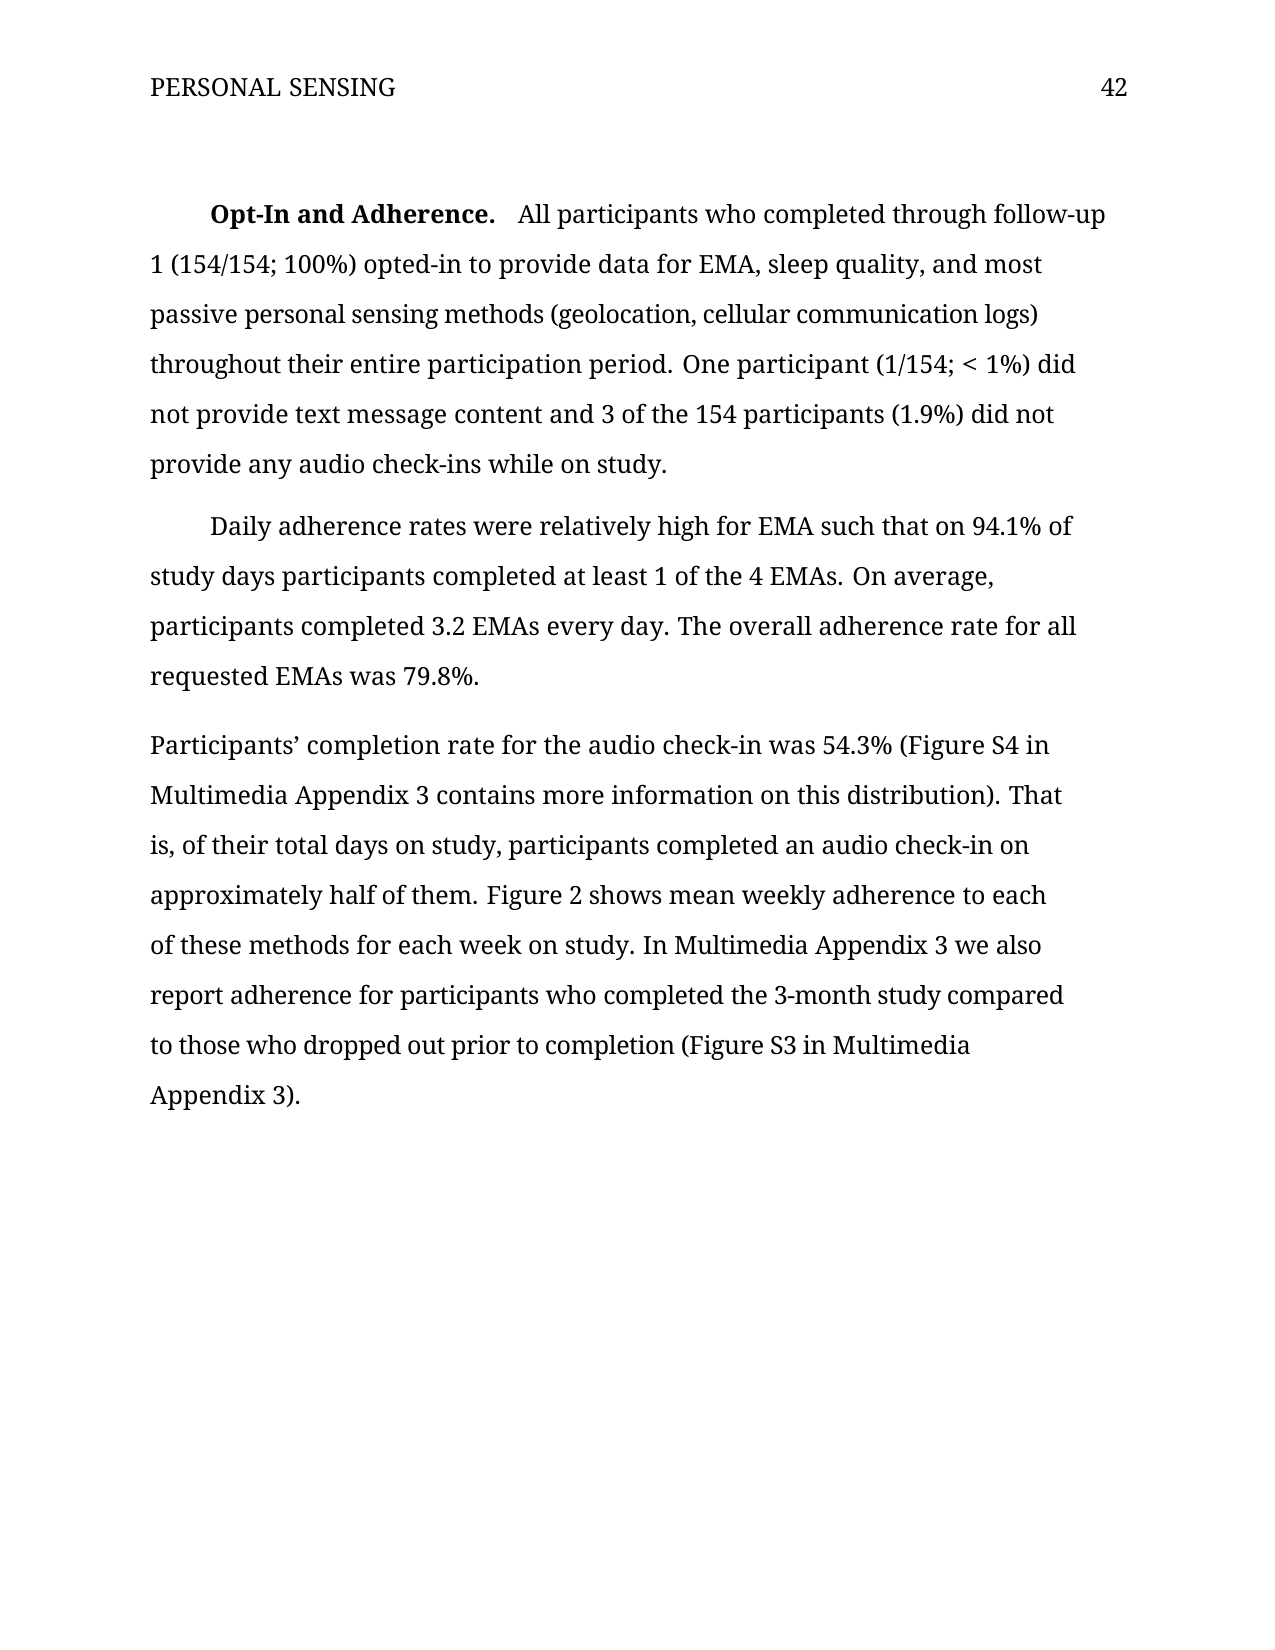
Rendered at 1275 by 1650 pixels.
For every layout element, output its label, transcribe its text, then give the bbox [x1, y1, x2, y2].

text Participants’ completion rate for the audio check-in was 54.3% (Figure S4 in Multimedia Appendix 3 contains more information on this distribution). That is, of their total days on study, participants completed an audio check-in on approximately half of them. Figure 2 shows mean weekly adherence to each of these methods for each week on study. In Multimedia Appendix 3 we also report adherence for participants who completed the 3-month study compared to those who dropped out prior to completion (Figure S3 in Multimedia Appendix 3). [150, 728, 1064, 1112]
text Opt-In and Adherence. All participants who completed through follow-up 1 (154/154; 100%) opted-in to provide data for EMA, sleep quality, and most passive personal sensing methods (geolocation, cellular communication logs) throughout their entire participation period. One participant (1/154; < 1%) did not provide text message content and 3 of the 154 participants (1.9%) did not provide any audio check-ins while on study. [150, 197, 1110, 481]
text Daily adherence rates were relatively high for EMA such that on 94.1% of study days participants completed at least 1 of the 4 EMAs. On average, participants completed 3.2 EMAs every day. The overall adherence rate for all requested EMAs was 79.8%. [150, 509, 1137, 693]
